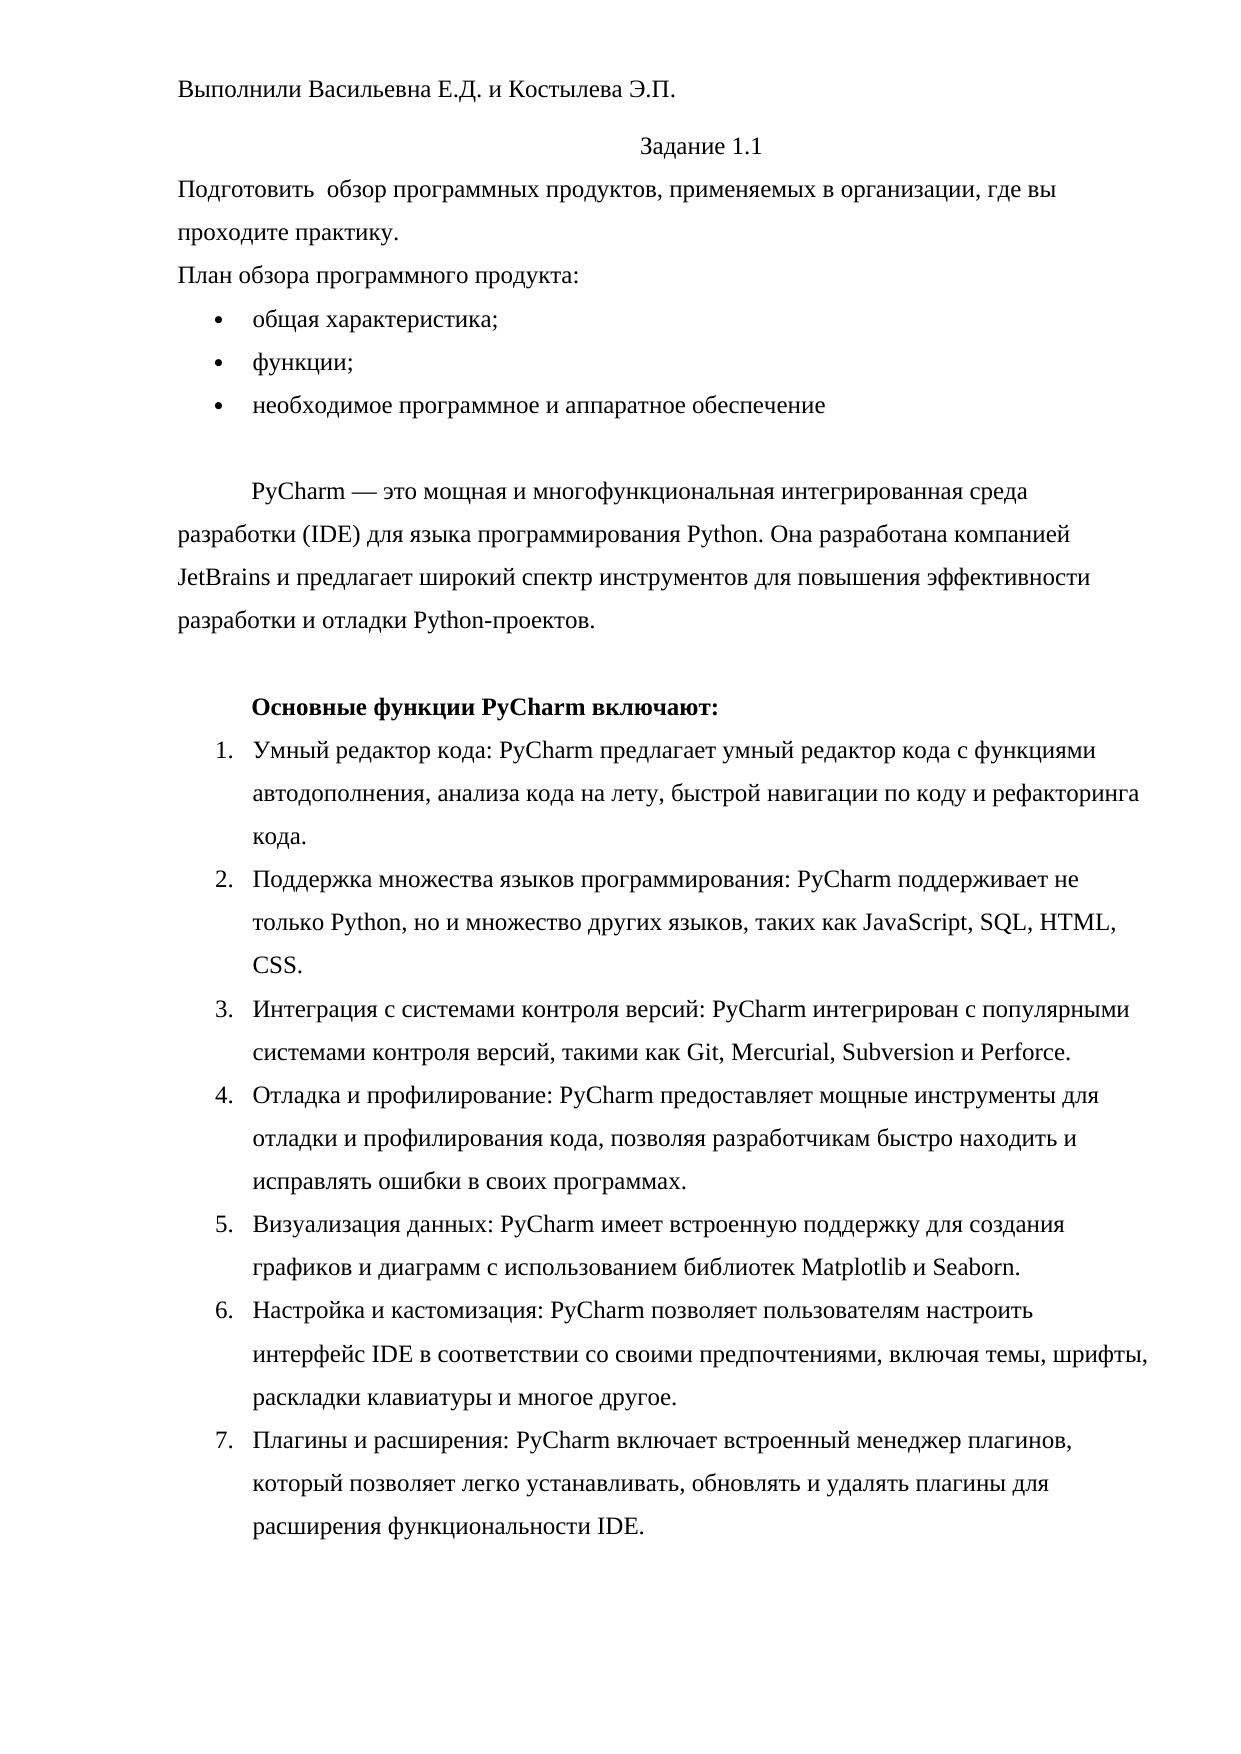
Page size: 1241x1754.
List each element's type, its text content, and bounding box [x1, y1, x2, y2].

list Умный редактор кода: PyCharm предлагает умный редактор кода с функциями автодополнения, анализа кода на лету, быстрой навигации по коду и рефакторинга кода. [215, 735, 1152, 850]
text Основные функции PyCharm включают: [177, 692, 1152, 721]
text План обзора программного продукта: [177, 261, 1152, 289]
text Задание 1.1 [177, 131, 1152, 160]
list необходимое программное и аппаратное обеспечение [215, 390, 1152, 419]
list Интеграция с системами контроля версий: PyCharm интегрирован с популярными системами контроля версий, такими как Git, Mercurial, Subversion и Perforce. [215, 994, 1152, 1066]
list Плагины и расширения: PyCharm включает встроенный менеджер плагинов, который позволяет легко устанавливать, обновлять и удалять плагины для расширения функциональности IDE. [215, 1425, 1152, 1540]
text Подготовить обзор программных продуктов, применяемых в организации, где вы проходите практику. [177, 174, 1152, 246]
text PyCharm — это мощная и многофункциональная интегрированная среда разработки (IDE) для языка программирования Python. Она разработана компанией JetBrains и предлагает широкий спектр инструментов для повышения эффективности разработки и отладки Python-проектов. [177, 476, 1152, 634]
list Настройка и кастомизация: PyCharm позволяет пользователям настроить интерфейс IDE в соответствии со своими предпочтениями, включая темы, шрифты, раскладки клавиатуры и многое другое. [215, 1296, 1152, 1411]
list Поддержка множества языков программирования: PyCharm поддерживает не только Python, но и множество других языков, таких как JavaScript, SQL, HTML, CSS. [215, 864, 1152, 979]
list Визуализация данных: PyCharm имеет встроенную поддержку для создания графиков и диаграмм с использованием библиотек Matplotlib и Seaborn. [215, 1209, 1152, 1281]
list Отладка и профилирование: PyCharm предоставляет мощные инструменты для отладки и профилирования кода, позволяя разработчикам быстро находить и исправлять ошибки в своих программах. [215, 1080, 1152, 1195]
list функции; [215, 347, 1152, 376]
list общая характеристика; [215, 304, 1152, 332]
